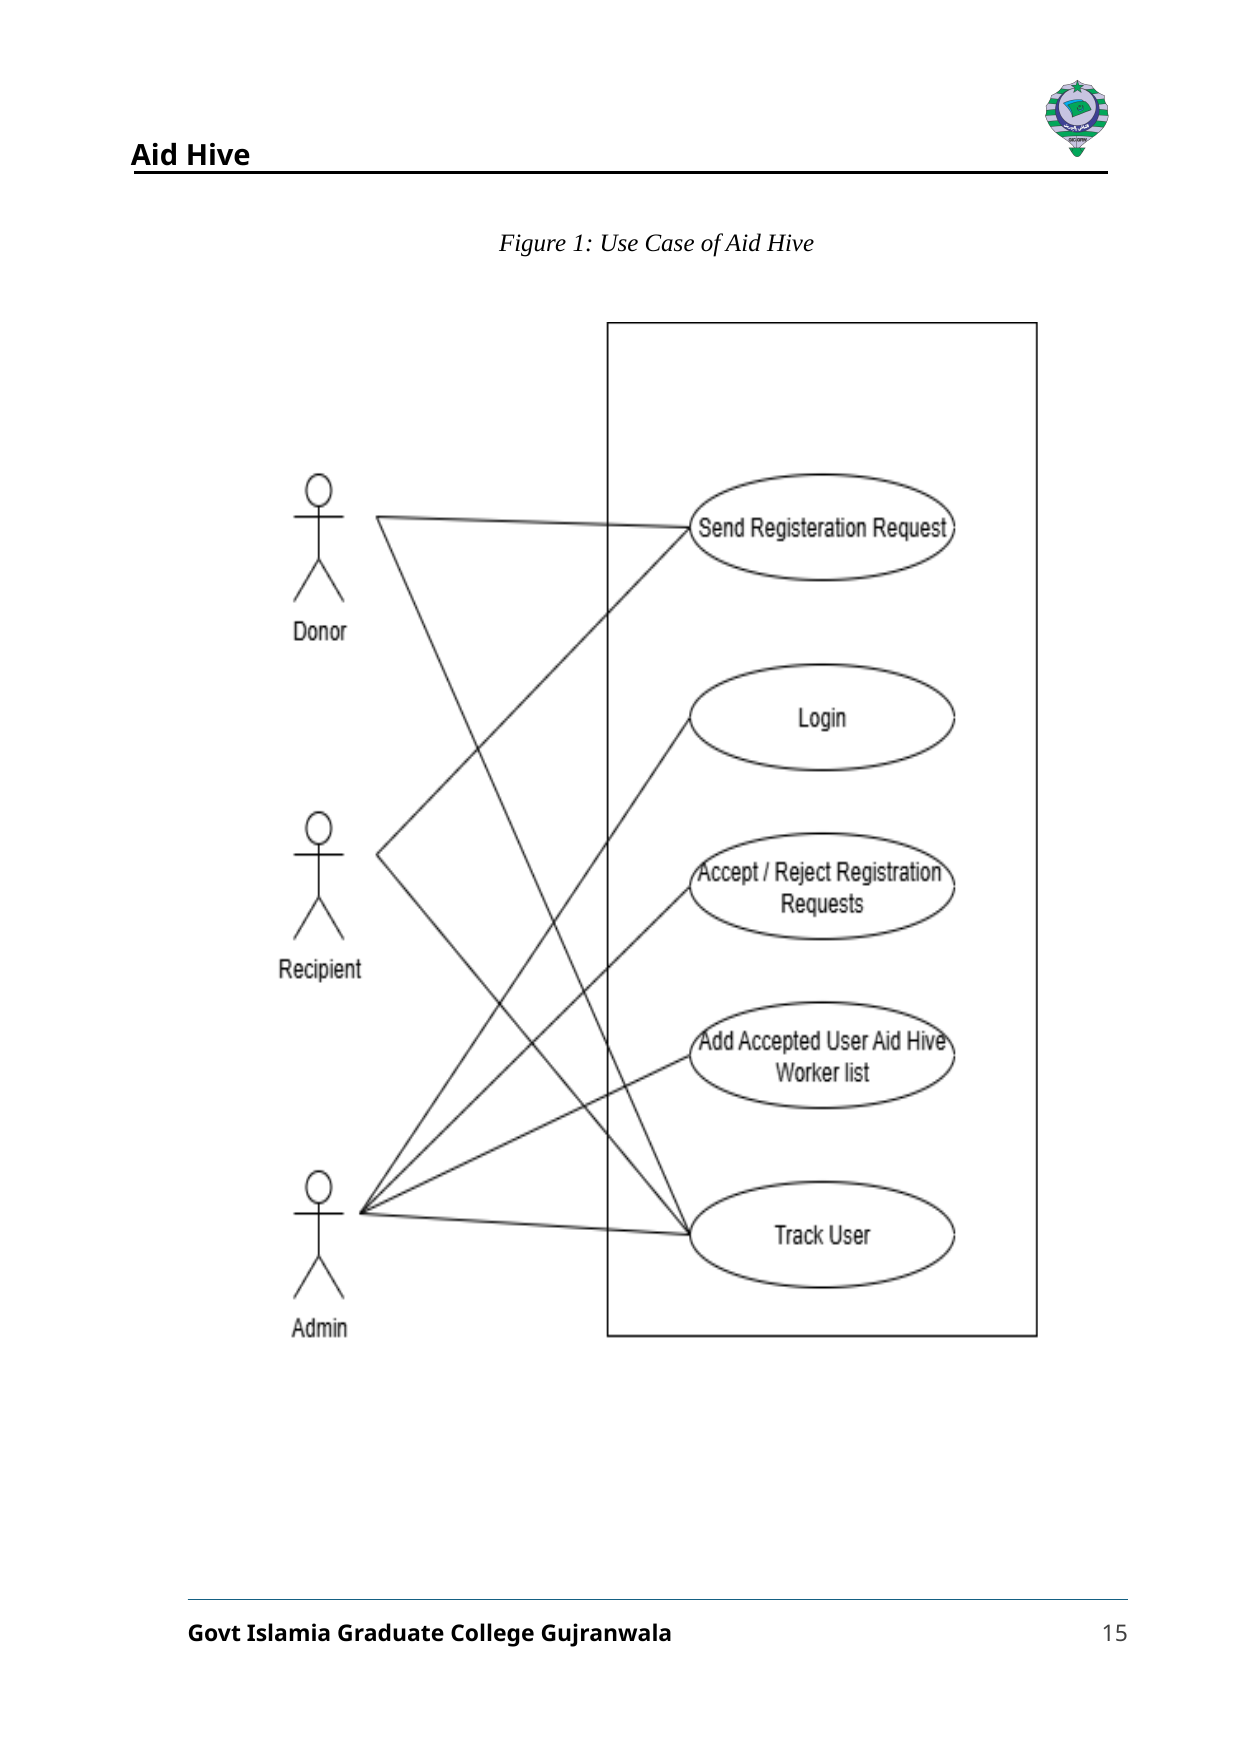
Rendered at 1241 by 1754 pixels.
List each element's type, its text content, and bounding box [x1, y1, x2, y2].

text Figure 1: Use Case of Aid Hive [187, 228, 1128, 256]
picture [1045, 79, 1109, 157]
picture [277, 322, 1038, 1344]
